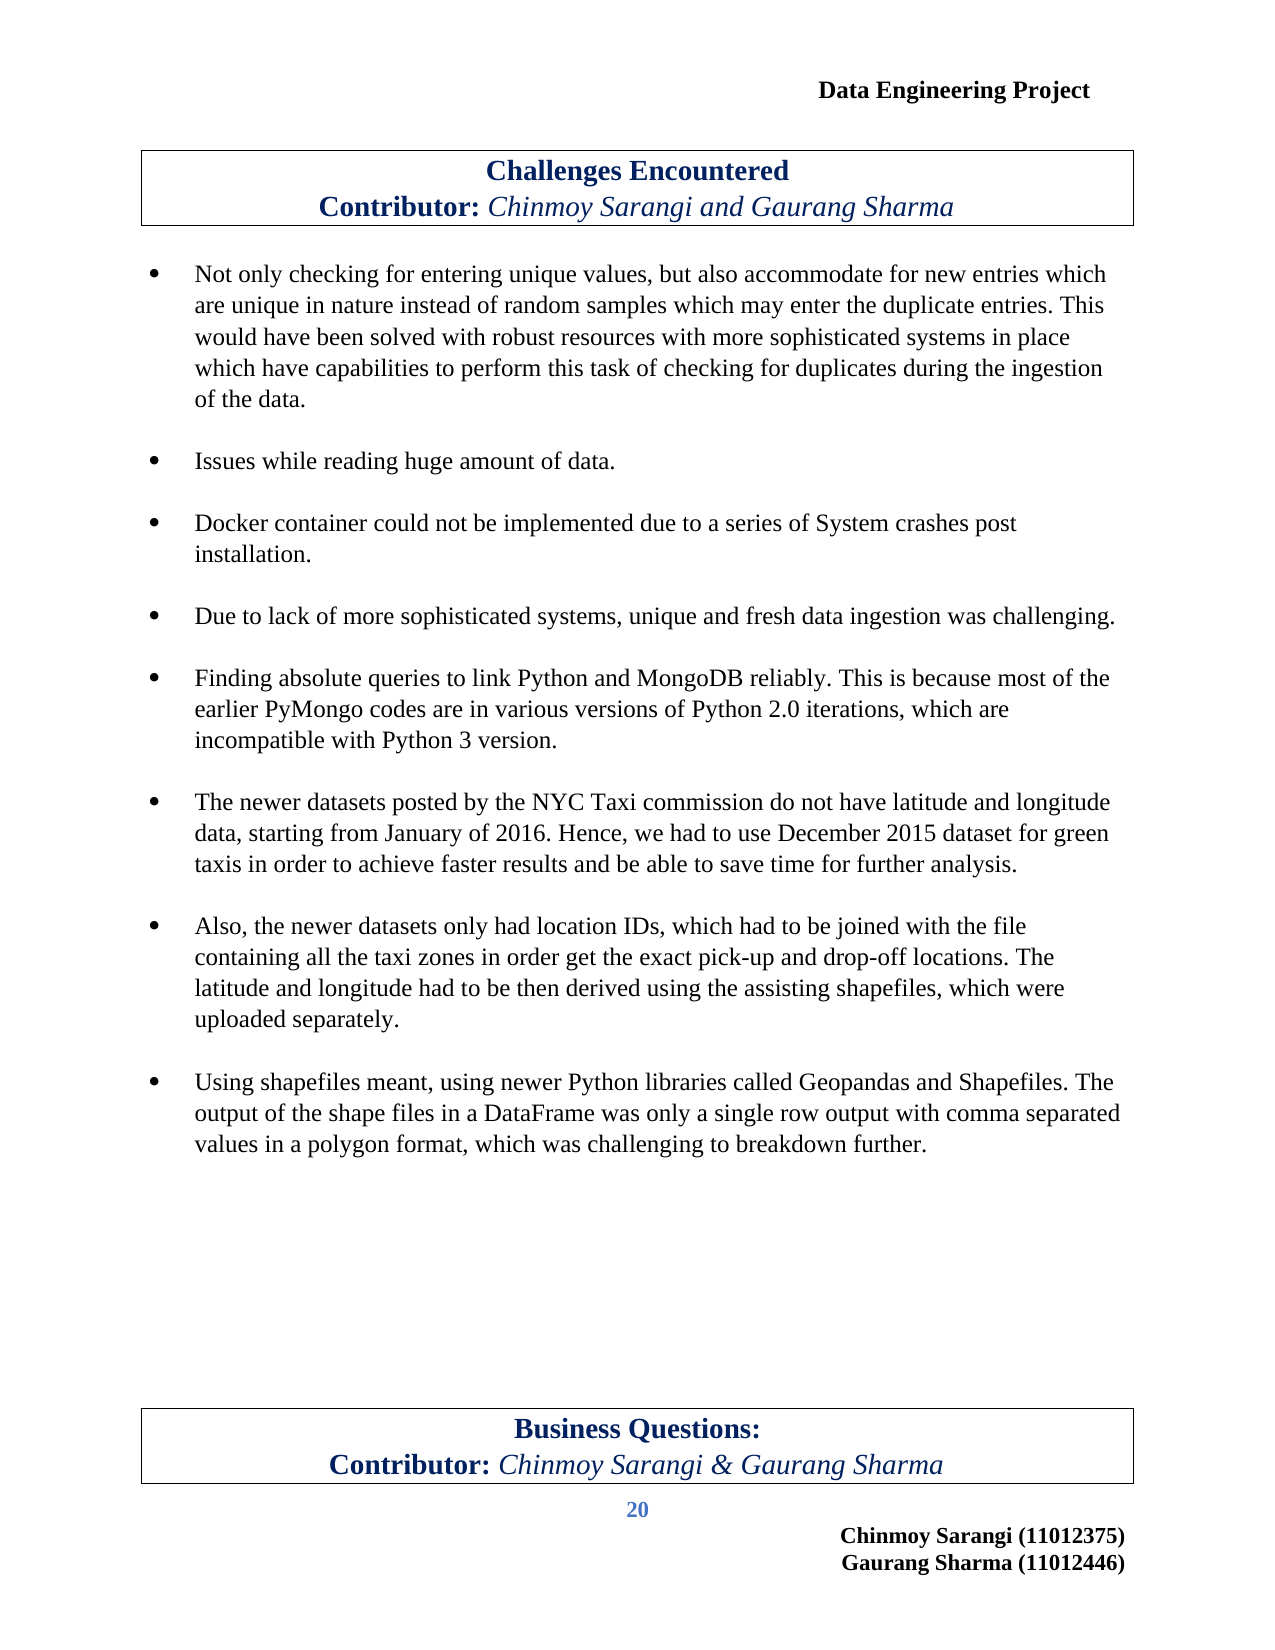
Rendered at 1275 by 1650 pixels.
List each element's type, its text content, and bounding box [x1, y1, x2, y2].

list Also, the newer datasets only had location IDs, which had to be joined with the file containing all the taxi zones in order get the exact pick-up and drop-off locations. The latitude and longitude had to be then derived using the assisting shapefiles, which were uploaded separately. [150, 911, 1125, 1033]
list Finding absolute queries to link Python and MongoDB reliably. This is because most of the earlier PyMongo codes are in various versions of Python 2.0 iterations, which are incompatible with Python 3 version. [150, 663, 1125, 754]
text Business Questions: Contributor: Chinmoy Sarangi & Gaurang Sharma [142, 1409, 1133, 1483]
list Due to lack of more sophisticated systems, unique and fresh data ingestion was challenging. [150, 601, 1125, 630]
list Issues while reading huge amount of data. [150, 446, 1125, 474]
list Not only checking for entering unique values, but also accommodate for new entries which are unique in nature instead of random samples which may enter the duplicate entries. This would have been solved with robust resources with more sophisticated systems in place which have capabilities to perform this task of checking for duplicates during the ingestion of the data. [150, 259, 1125, 412]
list The newer datasets posted by the NYC Taxi commission do not have latitude and longitude data, starting from January of 2016. Hence, we had to use December 2015 dataset for green taxis in order to achieve faster results and be able to save time for further analysis. [150, 787, 1125, 878]
list Docker container could not be implemented due to a series of System crashes post installation. [150, 508, 1125, 568]
text Challenges Encountered [142, 151, 1133, 186]
list Using shapefiles meant, using newer Python libraries called Geopandas and Shapefiles. The output of the shape files in a DataFrame was only a single row output with comma separated values in a polygon format, which was challenging to breakdown further. [150, 1067, 1125, 1157]
text Contributor: Chinmoy Sarangi and Gaurang Sharma [142, 186, 1133, 225]
